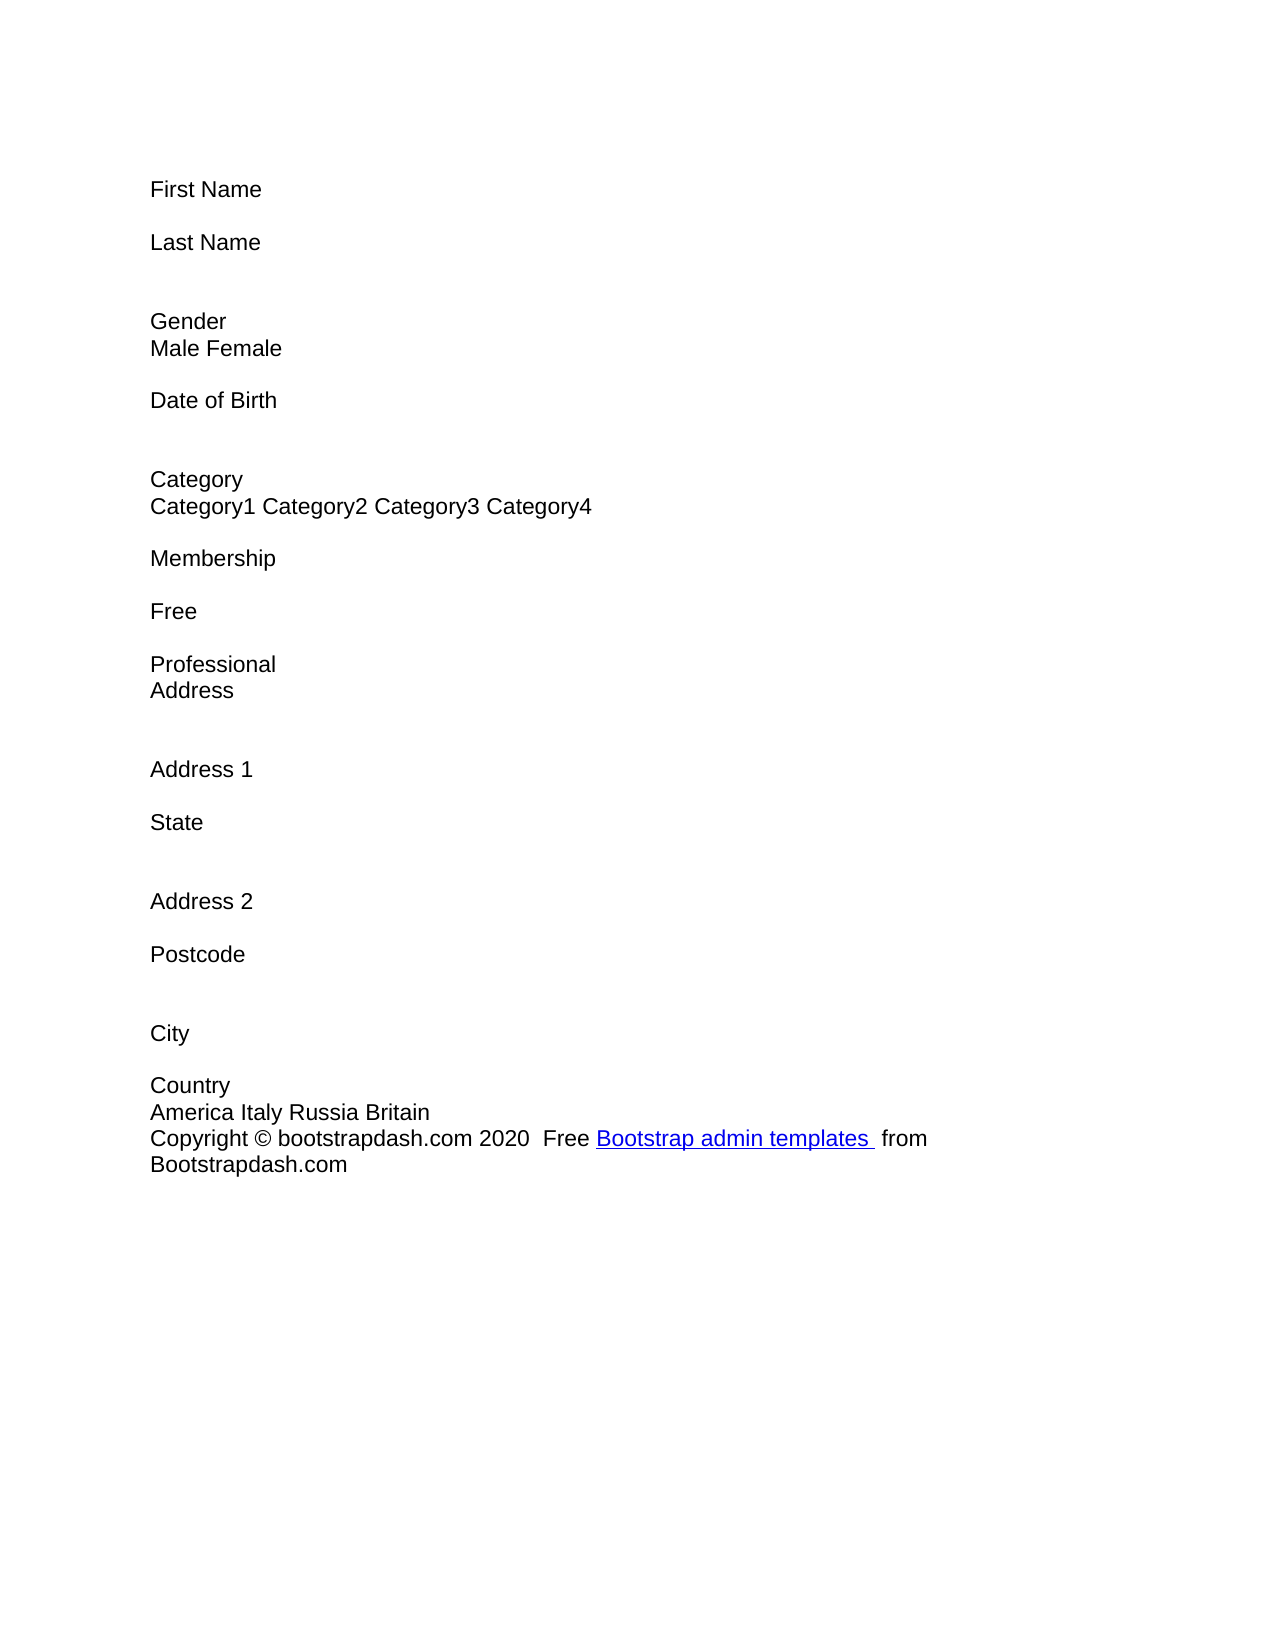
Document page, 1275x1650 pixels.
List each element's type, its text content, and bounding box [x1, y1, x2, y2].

text Postcode [150, 941, 1125, 967]
text America Italy Russia Britain [150, 1099, 1125, 1125]
text Professional [150, 651, 1125, 677]
text Male Female [150, 334, 1125, 361]
text Free [150, 598, 1125, 624]
text Category1 Category2 Category3 Category4 [150, 493, 1125, 519]
text Last Name [150, 229, 1125, 255]
text State [150, 809, 1125, 835]
text City [150, 1020, 1125, 1046]
text Address 1 [150, 756, 1125, 782]
text Country [150, 1072, 1125, 1099]
text Address 2 [150, 888, 1125, 914]
text Gender [150, 308, 1125, 334]
text Copyright © bootstrapdash.com 2020 Free Bootstrap admin templates from Bootstrapdash.com [150, 1125, 1125, 1178]
text Address [150, 677, 1125, 703]
text Membership [150, 545, 1125, 572]
text First Name [150, 176, 1125, 203]
text Category [150, 466, 1125, 493]
text Date of Birth [150, 387, 1125, 413]
